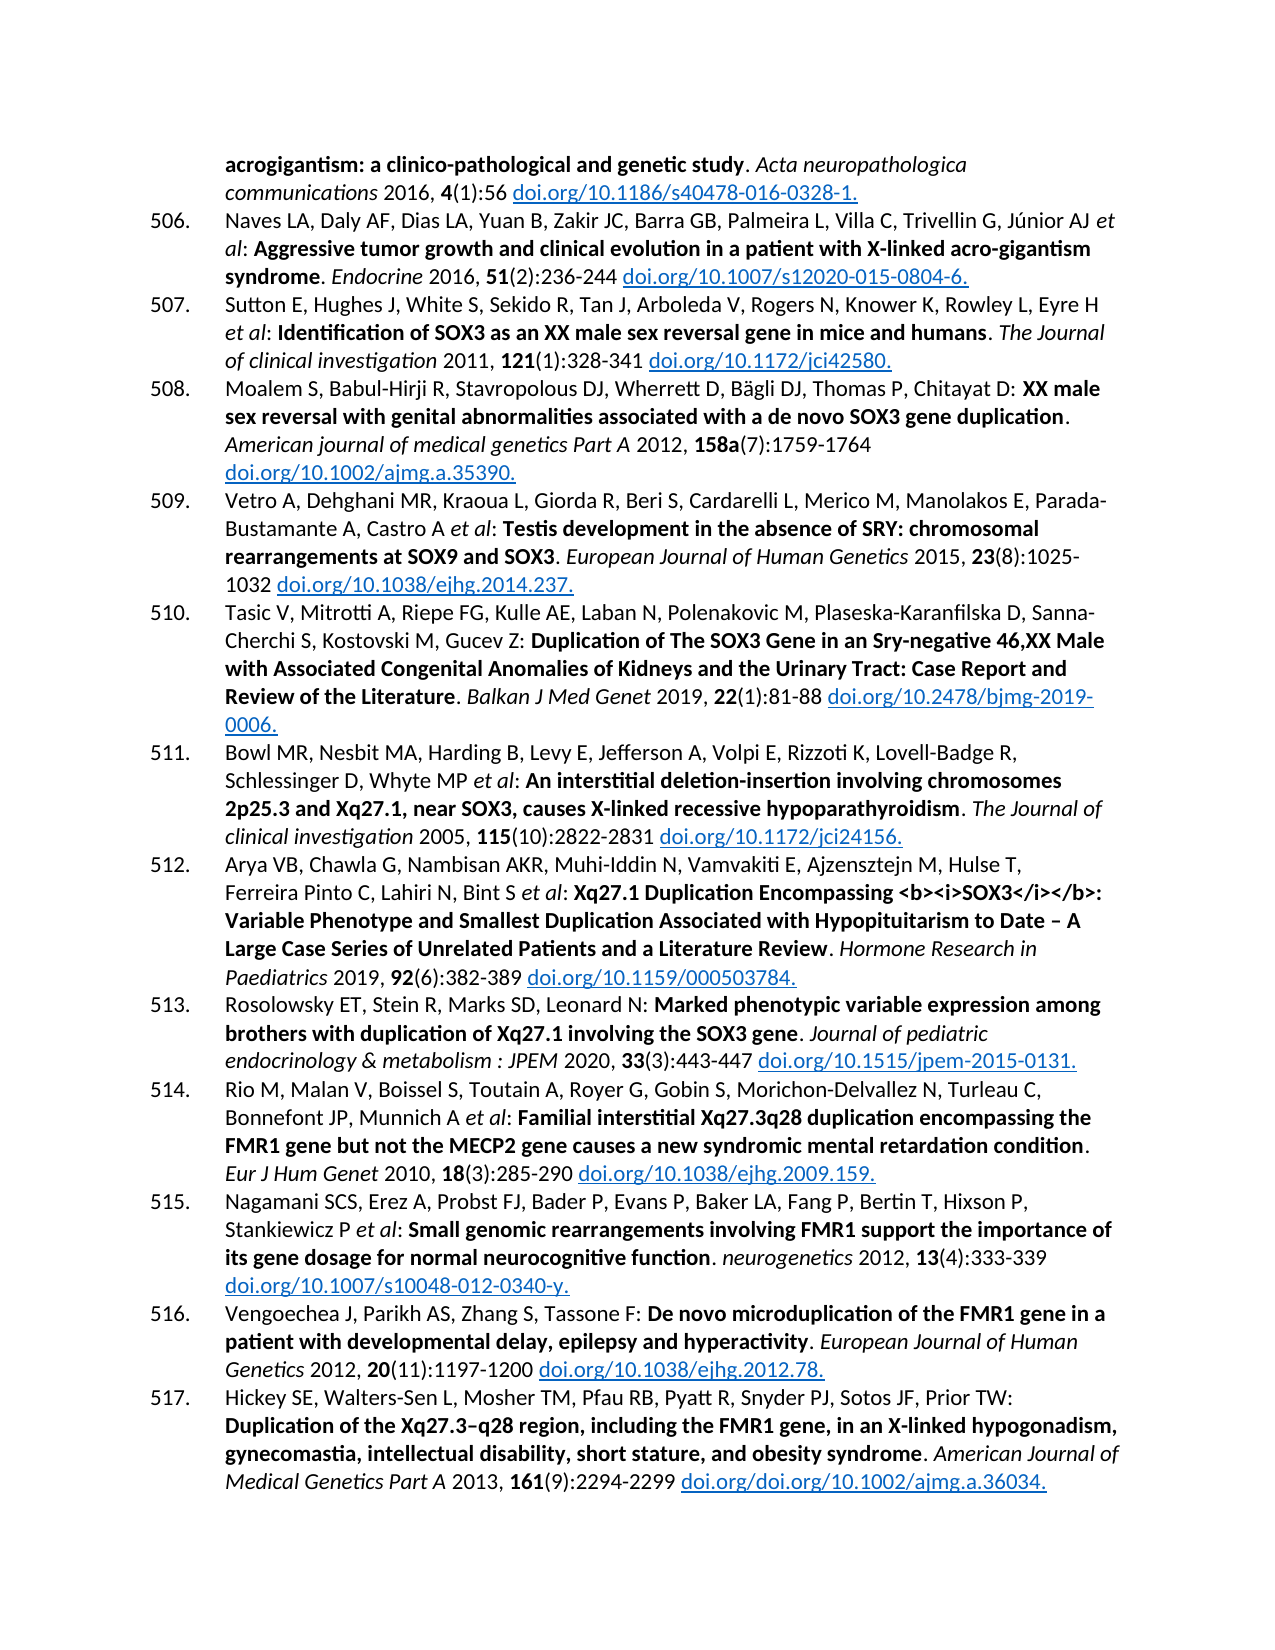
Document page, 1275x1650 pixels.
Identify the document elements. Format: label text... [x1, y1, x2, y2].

text 511. Bowl MR, Nesbit MA, Harding B, Levy E, Jefferson A, Volpi E, Rizzoti K, Lovell-Badge R, Schlessinger D, Whyte MP et al: An interstitial deletion-insertion involving chromosomes 2p25.3 and Xq27.1, near SOX3, causes X-linked recessive hypoparathyroidism. The Journal of clinical investigation 2005, 115(10):2822-2831 doi.org/10.1172/jci24156. [150, 738, 1125, 851]
text 508. Moalem S, Babul-Hirji R, Stavropolous DJ, Wherrett D, Bägli DJ, Thomas P, Chitayat D: XX male sex reversal with genital abnormalities associated with a de novo SOX3 gene duplication. American journal of medical genetics Part A 2012, 158a(7):1759-1764 doi.org/10.1002/ajmg.a.35390. [150, 374, 1125, 486]
text 516. Vengoechea J, Parikh AS, Zhang S, Tassone F: De novo microduplication of the FMR1 gene in a patient with developmental delay, epilepsy and hyperactivity. European Journal of Human Genetics 2012, 20(11):1197-1200 doi.org/10.1038/ejhg.2012.78. [150, 1299, 1125, 1383]
text 506. Naves LA, Daly AF, Dias LA, Yuan B, Zakir JC, Barra GB, Palmeira L, Villa C, Trivellin G, Júnior AJ et al: Aggressive tumor growth and clinical evolution in a patient with X-linked acro-gigantism syndrome. Endocrine 2016, 51(2):236-244 doi.org/10.1007/s12020-015-0804-6. [150, 206, 1125, 290]
text 513. Rosolowsky ET, Stein R, Marks SD, Leonard N: Marked phenotypic variable expression among brothers with duplication of Xq27.1 involving the SOX3 gene. Journal of pediatric endocrinology & metabolism : JPEM 2020, 33(3):443-447 doi.org/10.1515/jpem-2015-0131. [150, 991, 1125, 1075]
text 514. Rio M, Malan V, Boissel S, Toutain A, Royer G, Gobin S, Morichon-Delvallez N, Turleau C, Bonnefont JP, Munnich A et al: Familial interstitial Xq27.3q28 duplication encompassing the FMR1 gene but not the MECP2 gene causes a new syndromic mental retardation condition. Eur J Hum Genet 2010, 18(3):285-290 doi.org/10.1038/ejhg.2009.159. [150, 1075, 1125, 1187]
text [150, 150, 1125, 206]
text 515. Nagamani SCS, Erez A, Probst FJ, Bader P, Evans P, Baker LA, Fang P, Bertin T, Hixson P, Stankiewicz P et al: Small genomic rearrangements involving FMR1 support the importance of its gene dosage for normal neurocognitive function. neurogenetics 2012, 13(4):333-339 doi.org/10.1007/s10048-012-0340-y. [150, 1187, 1125, 1299]
text 517. Hickey SE, Walters-Sen L, Mosher TM, Pfau RB, Pyatt R, Snyder PJ, Sotos JF, Prior TW: Duplication of the Xq27.3–q28 region, including the FMR1 gene, in an X-linked hypogonadism, gynecomastia, intellectual disability, short stature, and obesity syndrome. American Journal of Medical Genetics Part A 2013, 161(9):2294-2299 doi.org/doi.org/10.1002/ajmg.a.36034. [150, 1383, 1125, 1495]
text 510. Tasic V, Mitrotti A, Riepe FG, Kulle AE, Laban N, Polenakovic M, Plaseska-Karanfilska D, Sanna-Cherchi S, Kostovski M, Gucev Z: Duplication of The SOX3 Gene in an Sry-negative 46,XX Male with Associated Congenital Anomalies of Kidneys and the Urinary Tract: Case Report and Review of the Literature. Balkan J Med Genet 2019, 22(1):81-88 doi.org/10.2478/bjmg-2019-0006. [150, 598, 1125, 738]
text 509. Vetro A, Dehghani MR, Kraoua L, Giorda R, Beri S, Cardarelli L, Merico M, Manolakos E, Parada-Bustamante A, Castro A et al: Testis development in the absence of SRY: chromosomal rearrangements at SOX9 and SOX3. European Journal of Human Genetics 2015, 23(8):1025-1032 doi.org/10.1038/ejhg.2014.237. [150, 486, 1125, 598]
text 507. Sutton E, Hughes J, White S, Sekido R, Tan J, Arboleda V, Rogers N, Knower K, Rowley L, Eyre H et al: Identification of SOX3 as an XX male sex reversal gene in mice and humans. The Journal of clinical investigation 2011, 121(1):328-341 doi.org/10.1172/jci42580. [150, 290, 1125, 374]
text 512. Arya VB, Chawla G, Nambisan AKR, Muhi-Iddin N, Vamvakiti E, Ajzensztejn M, Hulse T, Ferreira Pinto C, Lahiri N, Bint S et al: Xq27.1 Duplication Encompassing <b><i>SOX3</i></b>: Variable Phenotype and Smallest Duplication Associated with Hypopituitarism to Date – A Large Case Series of Unrelated Patients and a Literature Review. Hormone Research in Paediatrics 2019, 92(6):382-389 doi.org/10.1159/000503784. [150, 851, 1125, 991]
